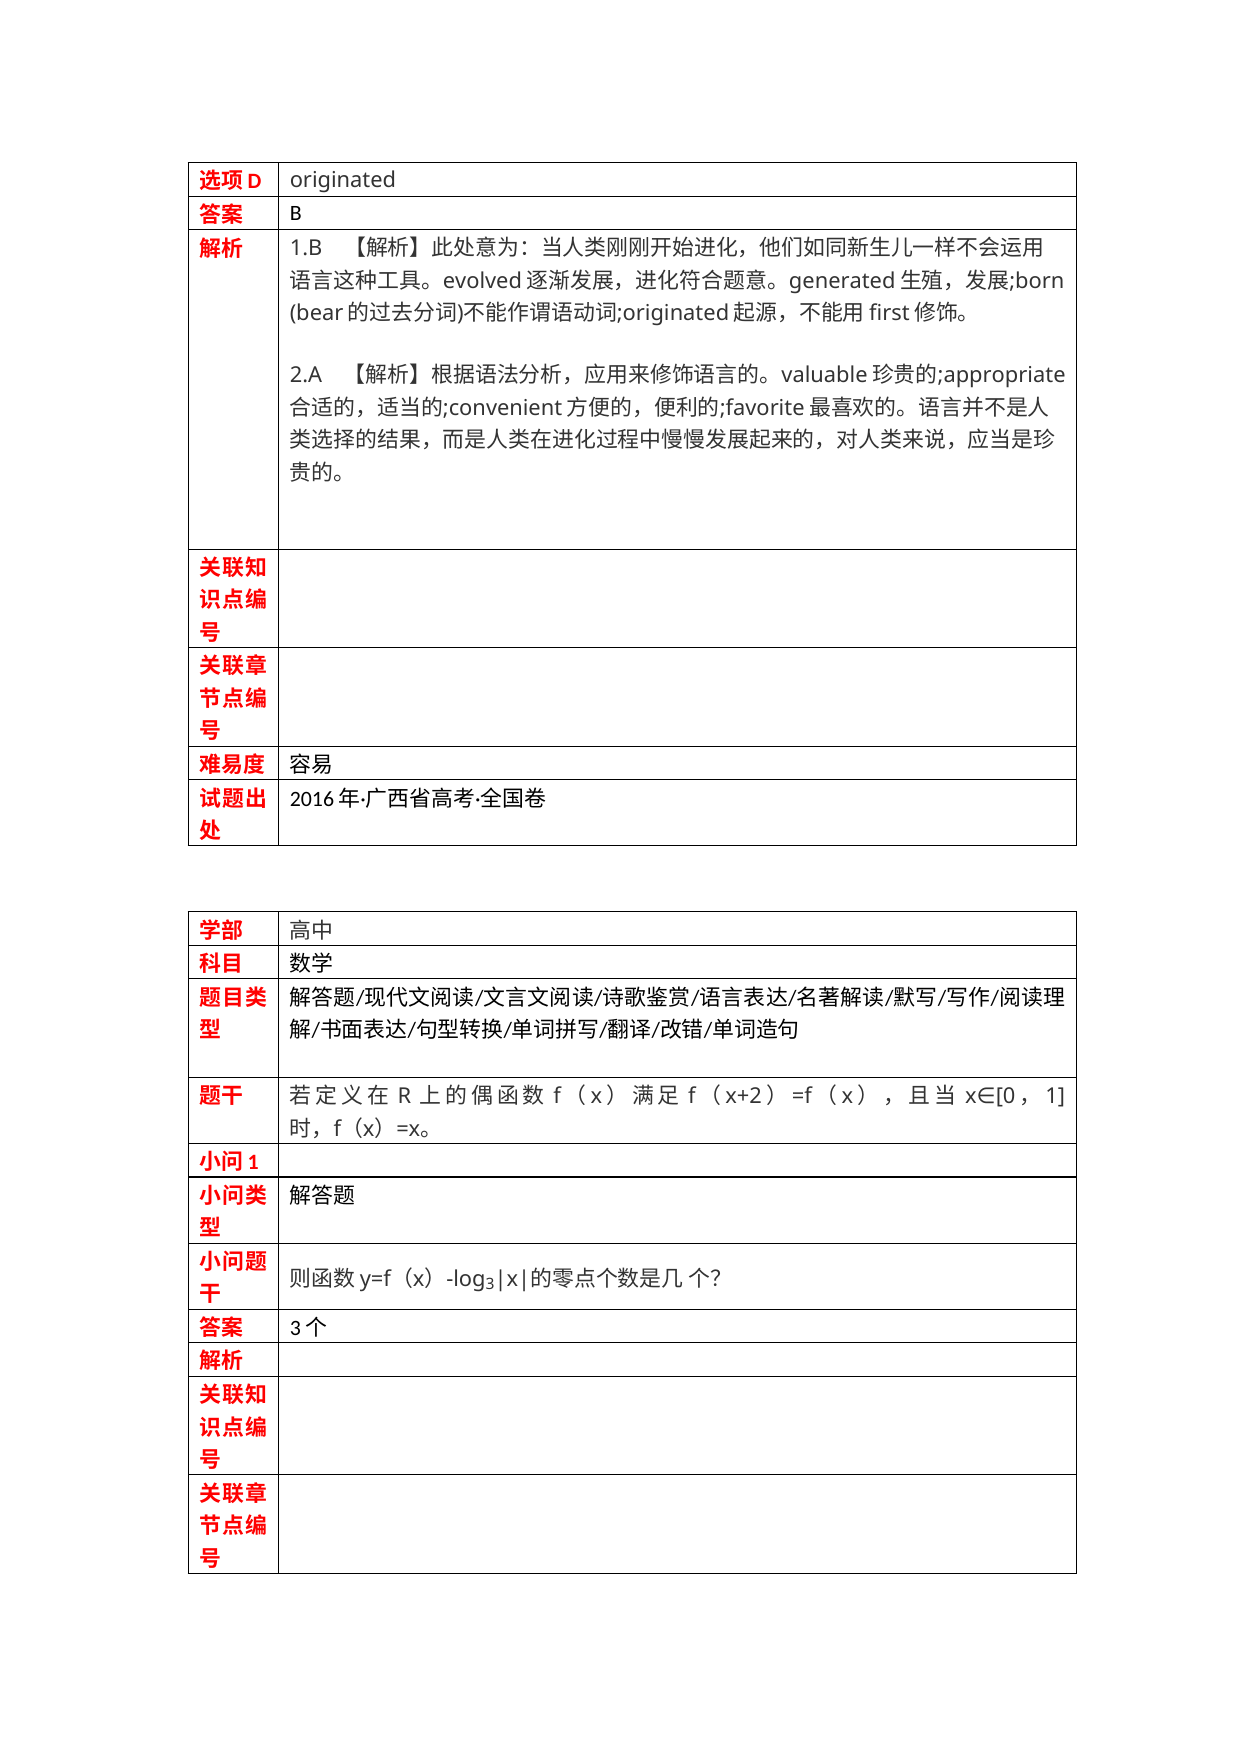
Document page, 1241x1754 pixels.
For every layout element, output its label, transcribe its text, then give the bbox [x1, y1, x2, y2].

table_cell 答案 [189, 1310, 278, 1342]
table_cell 解析 [189, 230, 278, 548]
table_header 学部 [189, 912, 278, 945]
table_cell 难易度 [189, 747, 278, 779]
table_cell 1.B 【解析】此处意为：当人类刚刚开始进化，他们如同新生儿一样不会运用语言这种工具。evolved逐渐发展，进化符合题意。generated生殖，发展;born (bear的过去分词)不能作谓语动词;originated起源，不能用first修饰。 2.A 【解析】根据语法分析，应用来修饰语言的。valuable珍贵的;appropriate合适的，适当的;convenient方便的，便利的;favorite最喜欢的。语言并不是人类选择的结果，而是人类在进化过程中慢慢发展起来的，对人类来说，应当是珍贵的。 [279, 230, 1076, 548]
table_cell 关联章节点编号 [189, 648, 278, 746]
table_cell 小问1 [189, 1144, 278, 1176]
table_cell B [279, 197, 1076, 229]
table_cell 3个 [279, 1310, 1076, 1342]
table_cell 若定义在R上的偶函数f（x）满足f（x+2）=f（x），且当x∈[0，1]时，f（x）=x。 [279, 1078, 1076, 1143]
table_cell 数学 [279, 946, 1076, 978]
table_cell 科目 [189, 946, 278, 978]
table_cell 题干 [189, 1078, 278, 1143]
table_cell [279, 1377, 1076, 1474]
table_cell [279, 1343, 1076, 1376]
table_cell 答案 [189, 197, 278, 229]
table_cell [279, 648, 1076, 746]
table_cell [279, 1475, 1076, 1573]
table_header 高中 [279, 912, 1076, 945]
table_cell 关联章节点编号 [189, 1475, 278, 1573]
table_cell 2016年·广西省高考·全国卷 [279, 780, 1076, 845]
table_cell 解析 [189, 1343, 278, 1376]
table_cell 容易 [279, 747, 1076, 779]
table_cell 解答题 [279, 1178, 1076, 1242]
table_cell 题目类型 [189, 979, 278, 1077]
table_cell 试题出处 [189, 780, 278, 845]
table_cell 关联知识点编号 [189, 550, 278, 647]
table_cell [279, 550, 1076, 647]
table_cell [279, 1144, 1076, 1176]
table_cell 小问题干 [189, 1244, 278, 1308]
table_cell 关联知识点编号 [189, 1377, 278, 1474]
table_cell 则函数y=f（x）-log3|x|的零点个数是几 个？ [279, 1244, 1076, 1308]
table_cell 选项D [189, 163, 278, 196]
table_cell originated [279, 163, 1076, 196]
table_cell 解答题/现代文阅读/文言文阅读/诗歌鉴赏/语言表达/名著解读/默写/写作/阅读理解/书面表达/句型转换/单词拼写/翻译/改错/单词造句 [279, 979, 1076, 1077]
table_cell 小问类型 [189, 1178, 278, 1242]
